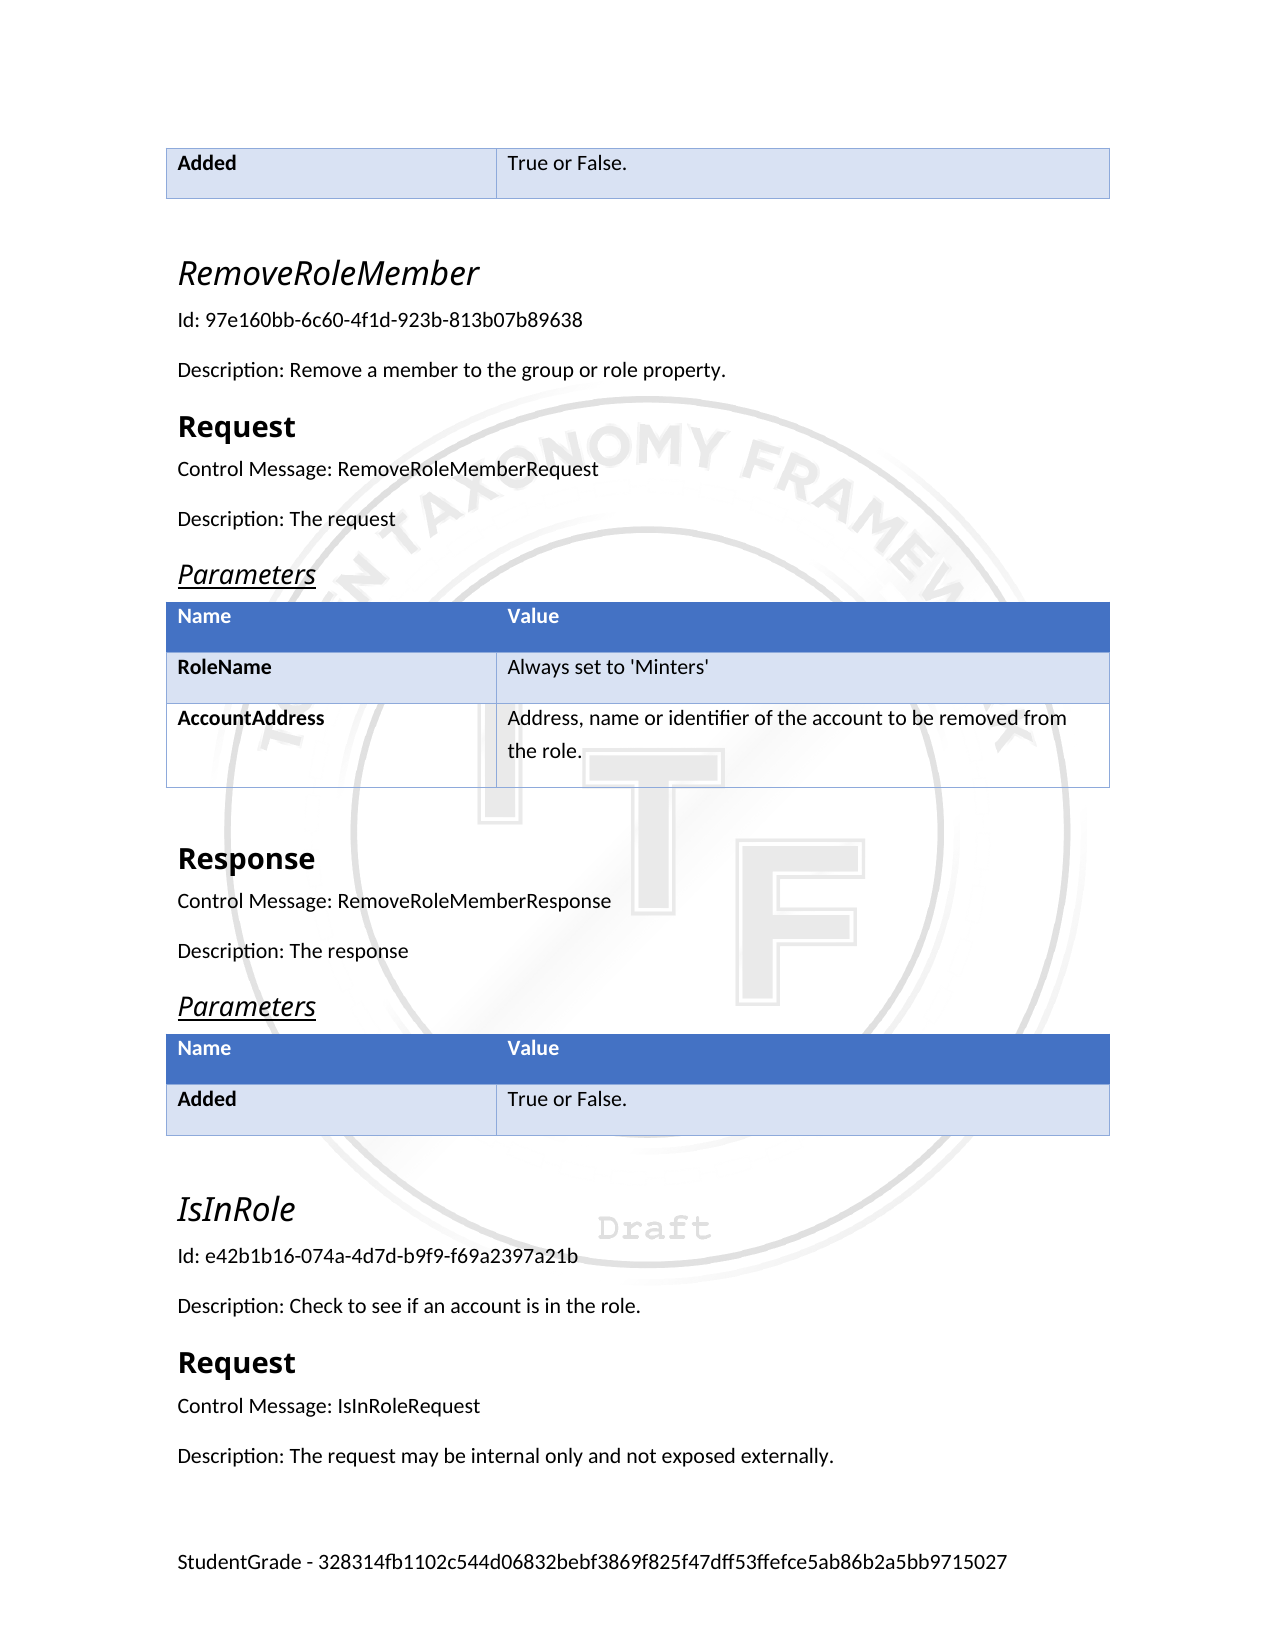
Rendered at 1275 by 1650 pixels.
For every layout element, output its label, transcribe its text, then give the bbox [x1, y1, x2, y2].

table_cell True or False. [497, 149, 1109, 198]
table_header Name [167, 1035, 496, 1084]
subtitle Response [177, 838, 1098, 878]
text Description: The response [177, 937, 1098, 964]
text Description: Check to see if an account is in the role. [177, 1293, 1098, 1319]
text Id: 97e160bb-6c60-4f1d-923b-813b07b89638 [177, 306, 1098, 333]
table_cell Always set to 'Minters' [497, 653, 1109, 703]
table_cell RoleName [167, 653, 496, 703]
table_cell Added [167, 149, 496, 198]
table_cell Address, name or identifier of the account to be removed from the role. [497, 704, 1109, 787]
table_cell Added [167, 1085, 496, 1135]
subtitle Parameters [177, 556, 1098, 592]
table_header Name [167, 603, 496, 652]
text Id: e42b1b16-074a-4d7d-b9f9-f69a2397a21b [177, 1243, 1098, 1269]
text Control Message: IsInRoleRequest [177, 1392, 1098, 1419]
subtitle Request [177, 1343, 1098, 1382]
subtitle IsInRole [177, 1186, 1098, 1231]
text Control Message: RemoveRoleMemberResponse [177, 887, 1098, 914]
table_cell AccountAddress [167, 704, 496, 787]
text Description: Remove a member to the group or role property. [177, 356, 1098, 383]
subtitle Request [177, 406, 1098, 446]
table_cell True or False. [497, 1085, 1109, 1135]
text Description: The request [177, 506, 1098, 532]
table_header Value [497, 1035, 1109, 1084]
text Control Message: RemoveRoleMemberRequest [177, 456, 1098, 482]
subtitle Parameters [177, 987, 1098, 1024]
table_header Value [497, 603, 1109, 652]
text Description: The request may be internal only and not exposed externally. [177, 1442, 1098, 1469]
subtitle RemoveRoleMember [177, 249, 1098, 295]
